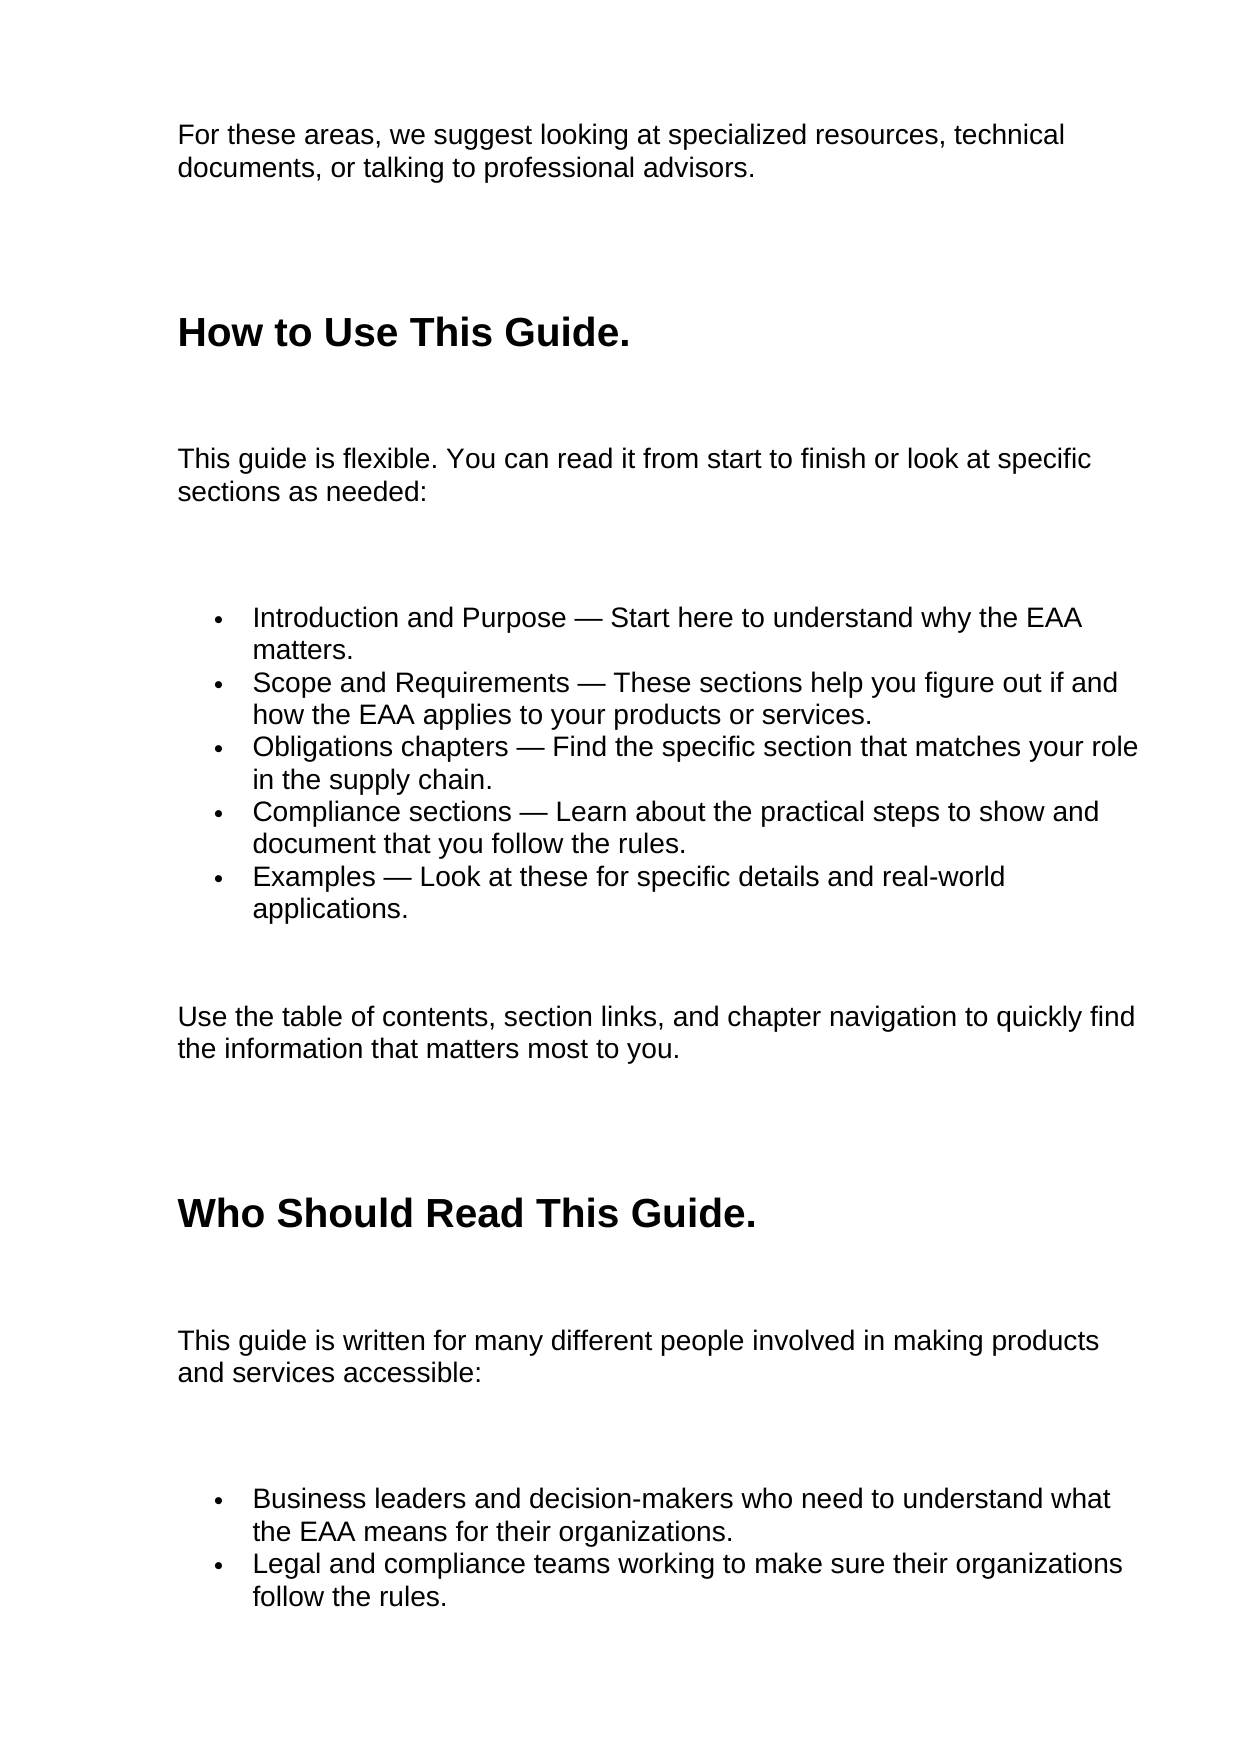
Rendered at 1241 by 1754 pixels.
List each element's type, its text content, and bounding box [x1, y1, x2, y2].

text How to Use This Guide. [177, 308, 1152, 355]
list Introduction and Purpose — Start here to understand why the EAA matters. [215, 601, 1152, 666]
list Obligations chapters — Find the specific section that matches your role in the supply chain. [215, 730, 1152, 795]
list Scope and Requirements — These sections help you figure out if and how the EAA applies to your products or services. [215, 666, 1152, 730]
list Compliance sections — Learn about the practical steps to show and document that you follow the rules. [215, 795, 1152, 860]
list Legal and compliance teams working to make sure their organizations follow the rules. [215, 1547, 1152, 1612]
text For these areas, we suggest looking at specialized resources, technical documents, or talking to professional advisors. [177, 118, 1152, 183]
text This guide is flexible. You can read it from start to finish or look at specific sections as needed: [177, 442, 1152, 507]
text This guide is written for many different people involved in making products and services accessible: [177, 1324, 1152, 1388]
text Use the table of contents, section links, and chapter navigation to quickly find the information that matters most to you. [177, 1000, 1152, 1064]
list Business leaders and decision-makers who need to understand what the EAA means for their organizations. [215, 1482, 1152, 1547]
list Examples — Look at these for specific details and real-world applications. [215, 860, 1152, 925]
text Who Should Read This Guide. [177, 1189, 1152, 1236]
